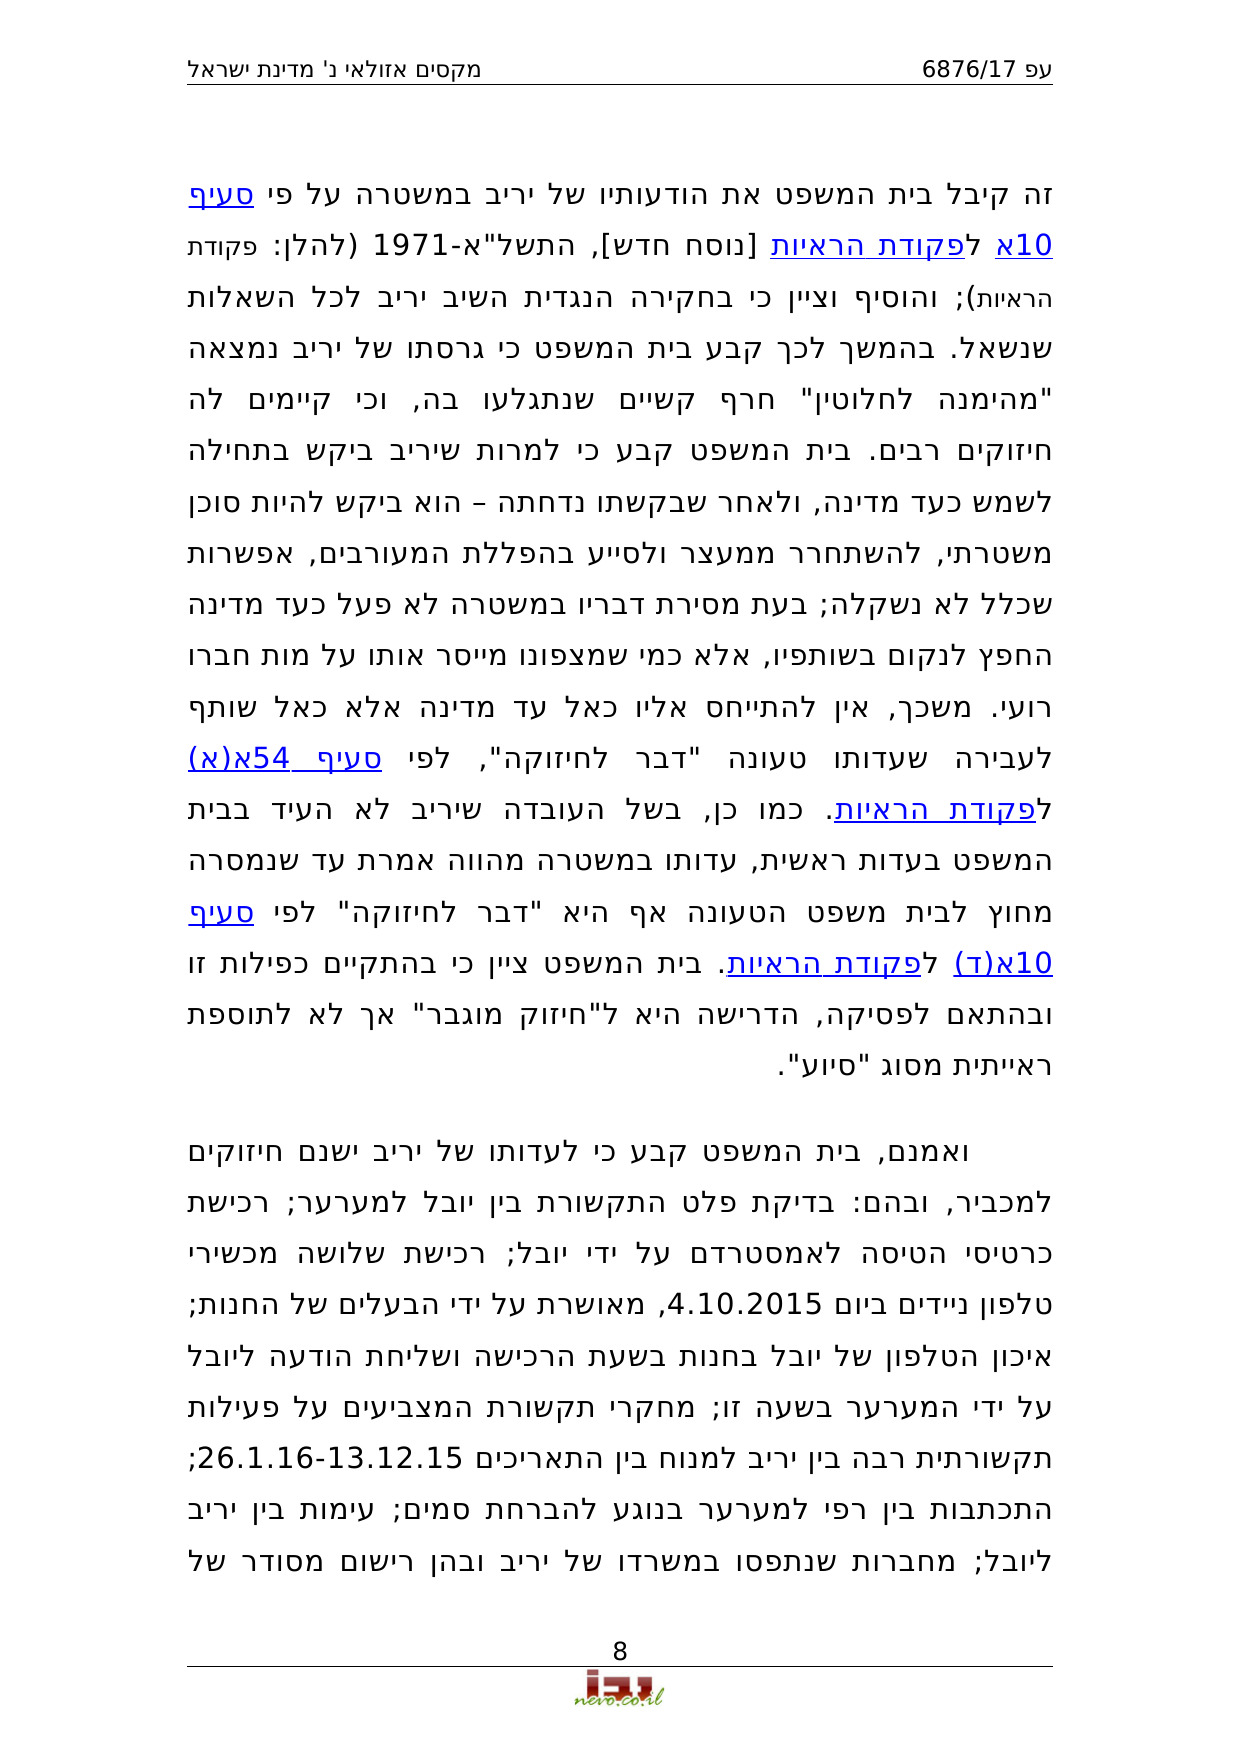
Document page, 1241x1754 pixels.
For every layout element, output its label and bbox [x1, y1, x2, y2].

text [187, 1134, 1053, 1578]
picture [574, 1669, 666, 1707]
text [187, 177, 1053, 1083]
